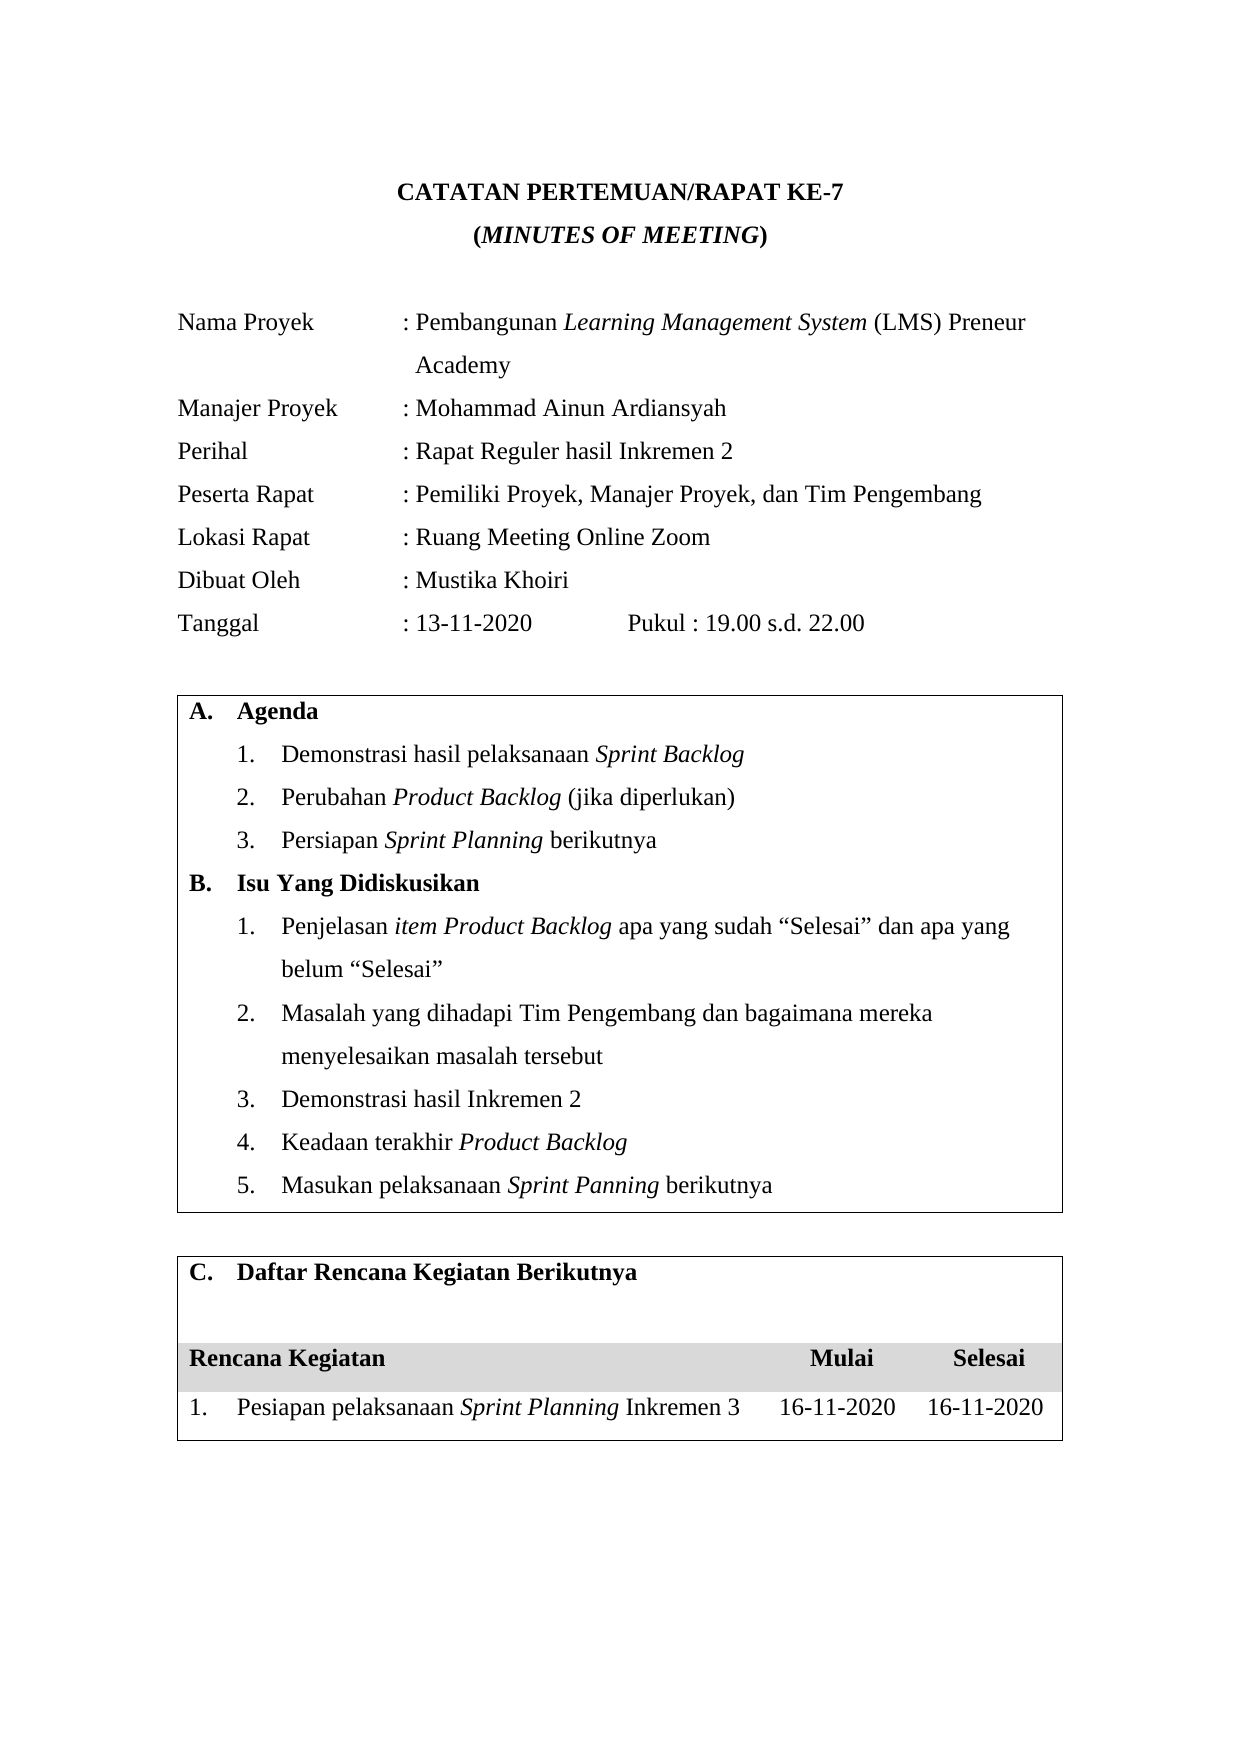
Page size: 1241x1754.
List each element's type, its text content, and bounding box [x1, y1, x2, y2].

table_header Daftar Rencana Kegiatan Berikutnya [178, 1257, 1062, 1343]
table_cell Rencana Kegiatan [178, 1343, 768, 1392]
table_cell Pesiapan pelaksanaan Sprint Planning Inkremen 3 [178, 1392, 768, 1440]
text Dibuat Oleh : Mustika Khoiri [177, 565, 1063, 594]
text Peserta Rapat : Pemiliki Proyek, Manajer Proyek, dan Tim Pengembang [177, 479, 1063, 508]
table_cell Selesai [916, 1343, 1062, 1392]
text Tanggal : 13-11-2020 Pukul : 19.00 s.d. 22.00 [177, 608, 1063, 637]
text Lokasi Rapat : Ruang Meeting Online Zoom [177, 522, 1063, 551]
text CATATAN PERTEMUAN/RAPAT KE-7 [177, 177, 1063, 206]
table_cell 16-11-2020 [916, 1392, 1062, 1440]
text (MINUTES OF MEETING) [177, 220, 1063, 249]
text Nama Proyek : Pembangunan Learning Management System (LMS) Preneur [177, 307, 1063, 335]
text Perihal : Rapat Reguler hasil Inkremen 2 [177, 436, 1063, 465]
table_header Agenda Demonstrasi hasil pelaksanaan Sprint Backlog Perubahan Product Backlog (jika diperlukan) Persiapan Sprint Planning berikutnya Isu Yang Didiskusikan Penjelasan item Product Backlog apa yang sudah “Selesai” dan apa yang belum “Selesai” Masalah yang dihadapi Tim Pengembang dan bagaimana mereka menyelesaikan masalah tersebut Demonstrasi hasil Inkremen 2 Keadaan terakhir Product Backlog Masukan pelaksanaan Sprint Panning berikutnya [178, 696, 1062, 1212]
text Academy [327, 350, 1063, 378]
table_cell 16-11-2020 [768, 1392, 916, 1440]
table_cell Mulai [768, 1343, 916, 1392]
text Manajer Proyek : Mohammad Ainun Ardiansyah [177, 393, 1063, 422]
